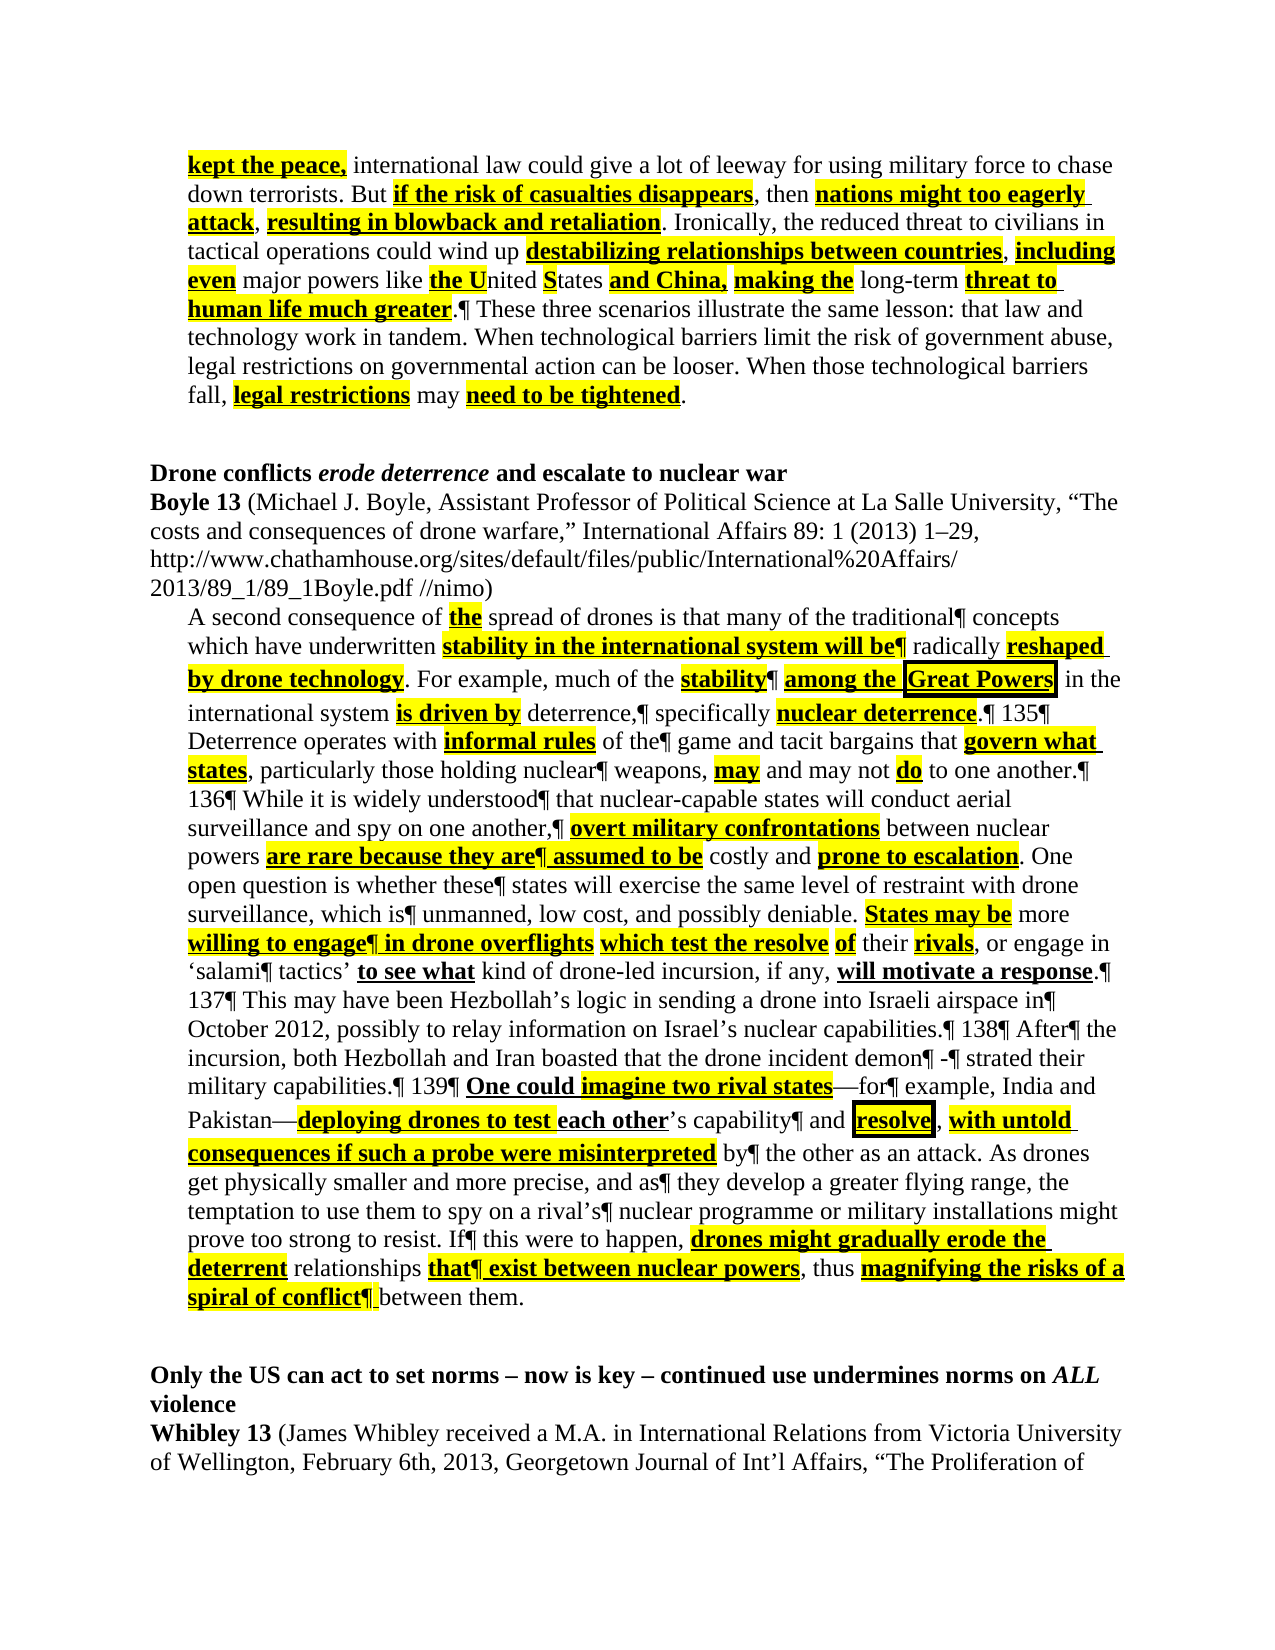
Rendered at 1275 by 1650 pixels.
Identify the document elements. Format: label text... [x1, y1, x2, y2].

subtitle Only the US can act to set norms – now is key – continued use undermines norms on ALL violence [150, 1360, 1125, 1418]
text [187, 150, 1125, 409]
text A second consequence of the spread of drones is that many of the traditional¶ concepts which have underwritten stability in the international system will be¶ radically reshaped by drone technology. For example, much of the stability¶ among the Great Powers in the international system is driven by deterrence,¶ specifically nuclear deterrence.¶ 135¶ Deterrence operates with informal rules of the¶ game and tacit bargains that govern what states, particularly those holding nuclear¶ weapons, may and may not do to one another.¶ 136¶ While it is widely understood¶ that nuclear-capable states will conduct aerial surveillance and spy on one another,¶ overt military confrontations between nuclear powers are rare because they are¶ assumed to be costly and prone to escalation. One open question is whether these¶ states will exercise the same level of restraint with drone surveillance, which is¶ unmanned, low cost, and possibly deniable. States may be more willing to engage¶ in drone overflights which test the resolve of their rivals, or engage in ‘salami¶ tactics’ to see what kind of drone-led incursion, if any, will motivate a response.¶ 137¶ This may have been Hezbollah’s logic in sending a drone into Israeli airspace in¶ October 2012, possibly to relay information on Israel’s nuclear capabilities.¶ 138¶ After¶ the incursion, both Hezbollah and Iran boasted that the drone incident demon¶ -¶ strated their military capabilities.¶ 139¶ One could imagine two rival states—for¶ example, India and Pakistan—deploying drones to test each other’s capability¶ and resolve, with untold consequences if such a probe were misinterpreted by¶ the other as an attack. As drones get physically smaller and more precise, and as¶ they develop a greater flying range, the temptation to use them to spy on a rival’s¶ nuclear programme or military installations might prove too strong to resist. If¶ this were to happen, drones might gradually erode the deterrent relationships that¶ exist between nuclear powers, thus magnifying the risks of a spiral of conflict¶ between them. [187, 602, 1125, 1311]
subtitle Drone conflicts erode deterrence and escalate to nuclear war [150, 458, 1125, 487]
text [150, 1418, 1125, 1475]
text Boyle 13 (Michael J. Boyle, Assistant Professor of Political Science at La Salle University, “The costs and consequences of drone warfare,” International Affairs 89: 1 (2013) 1–29, http://www.chathamhouse.org/sites/default/files/public/International%20Affairs/2013/89_1/89_1Boyle.pdf //nimo) [150, 487, 1125, 602]
